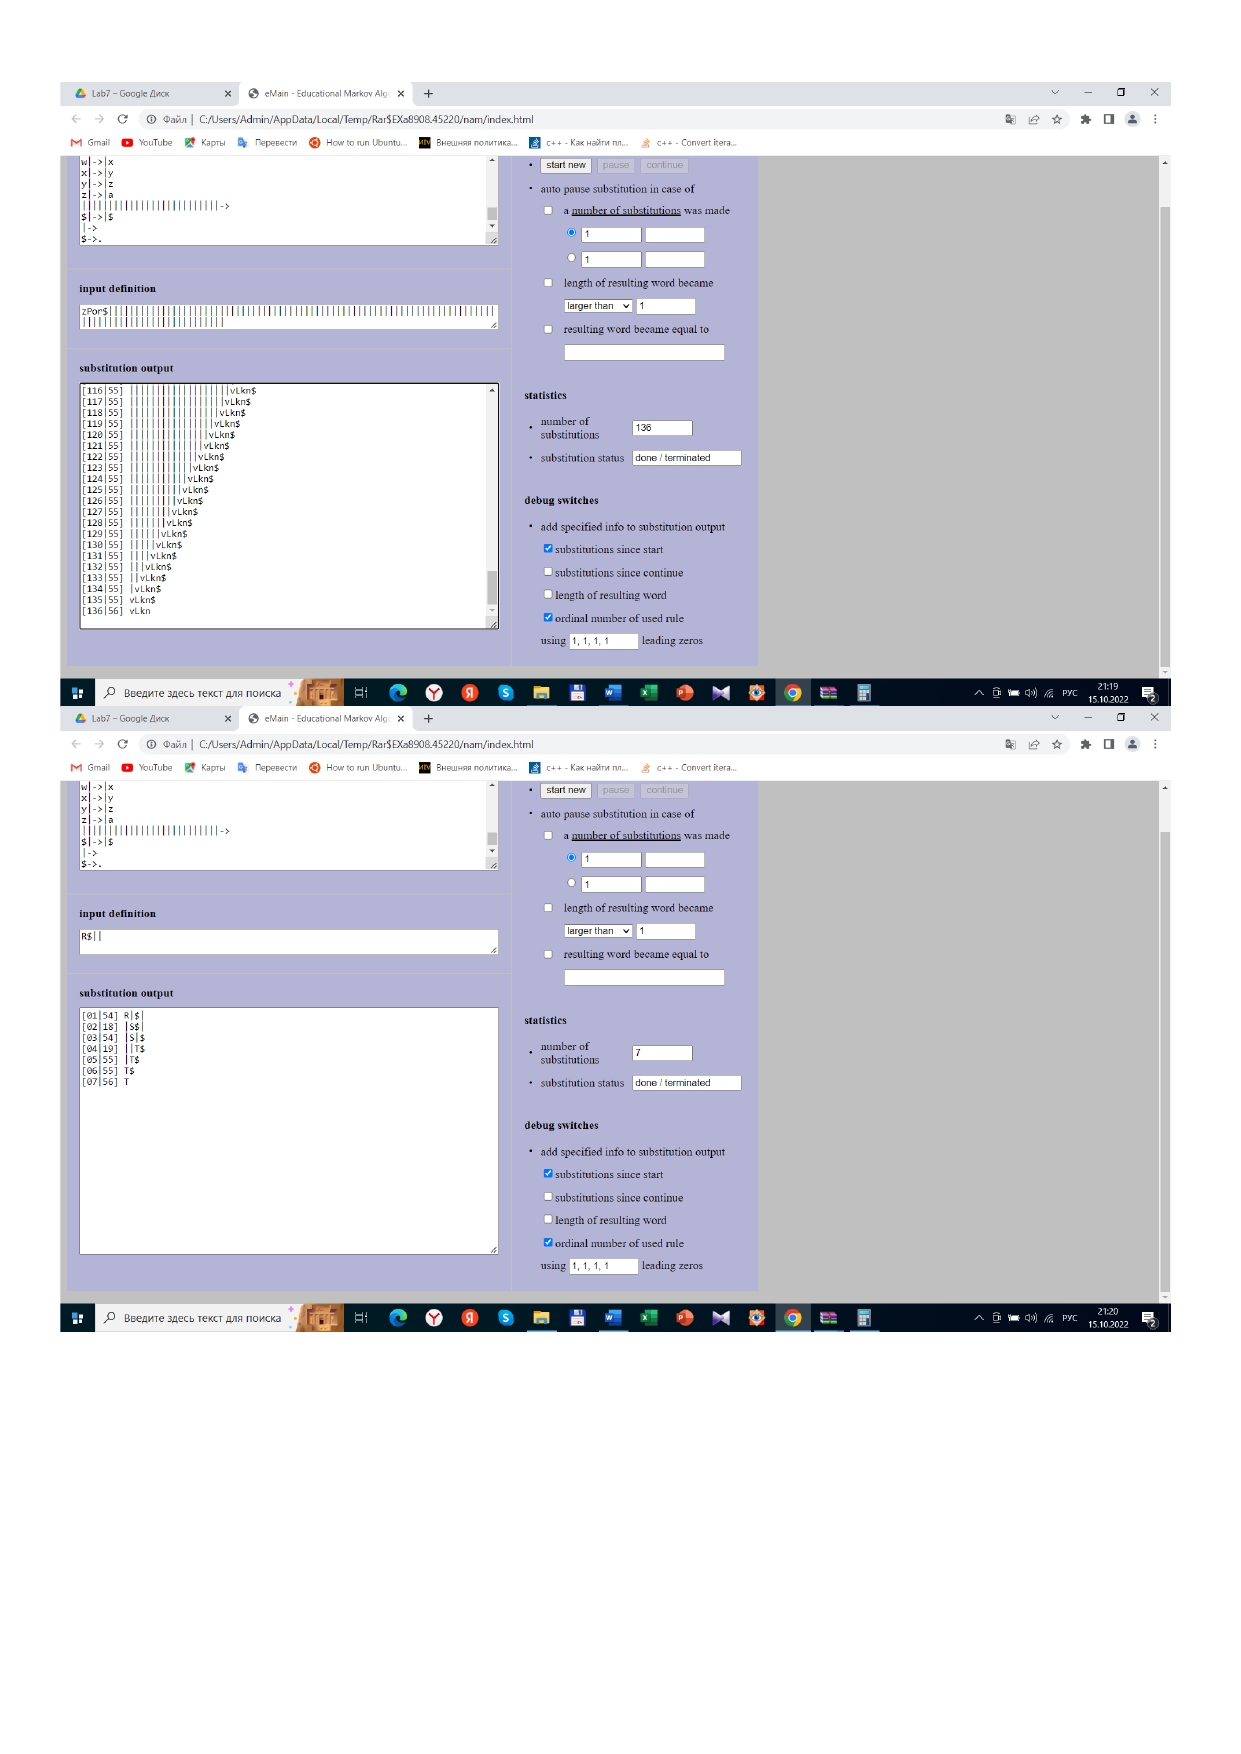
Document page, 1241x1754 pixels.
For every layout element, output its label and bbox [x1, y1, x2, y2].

picture [60, 82, 1171, 1332]
